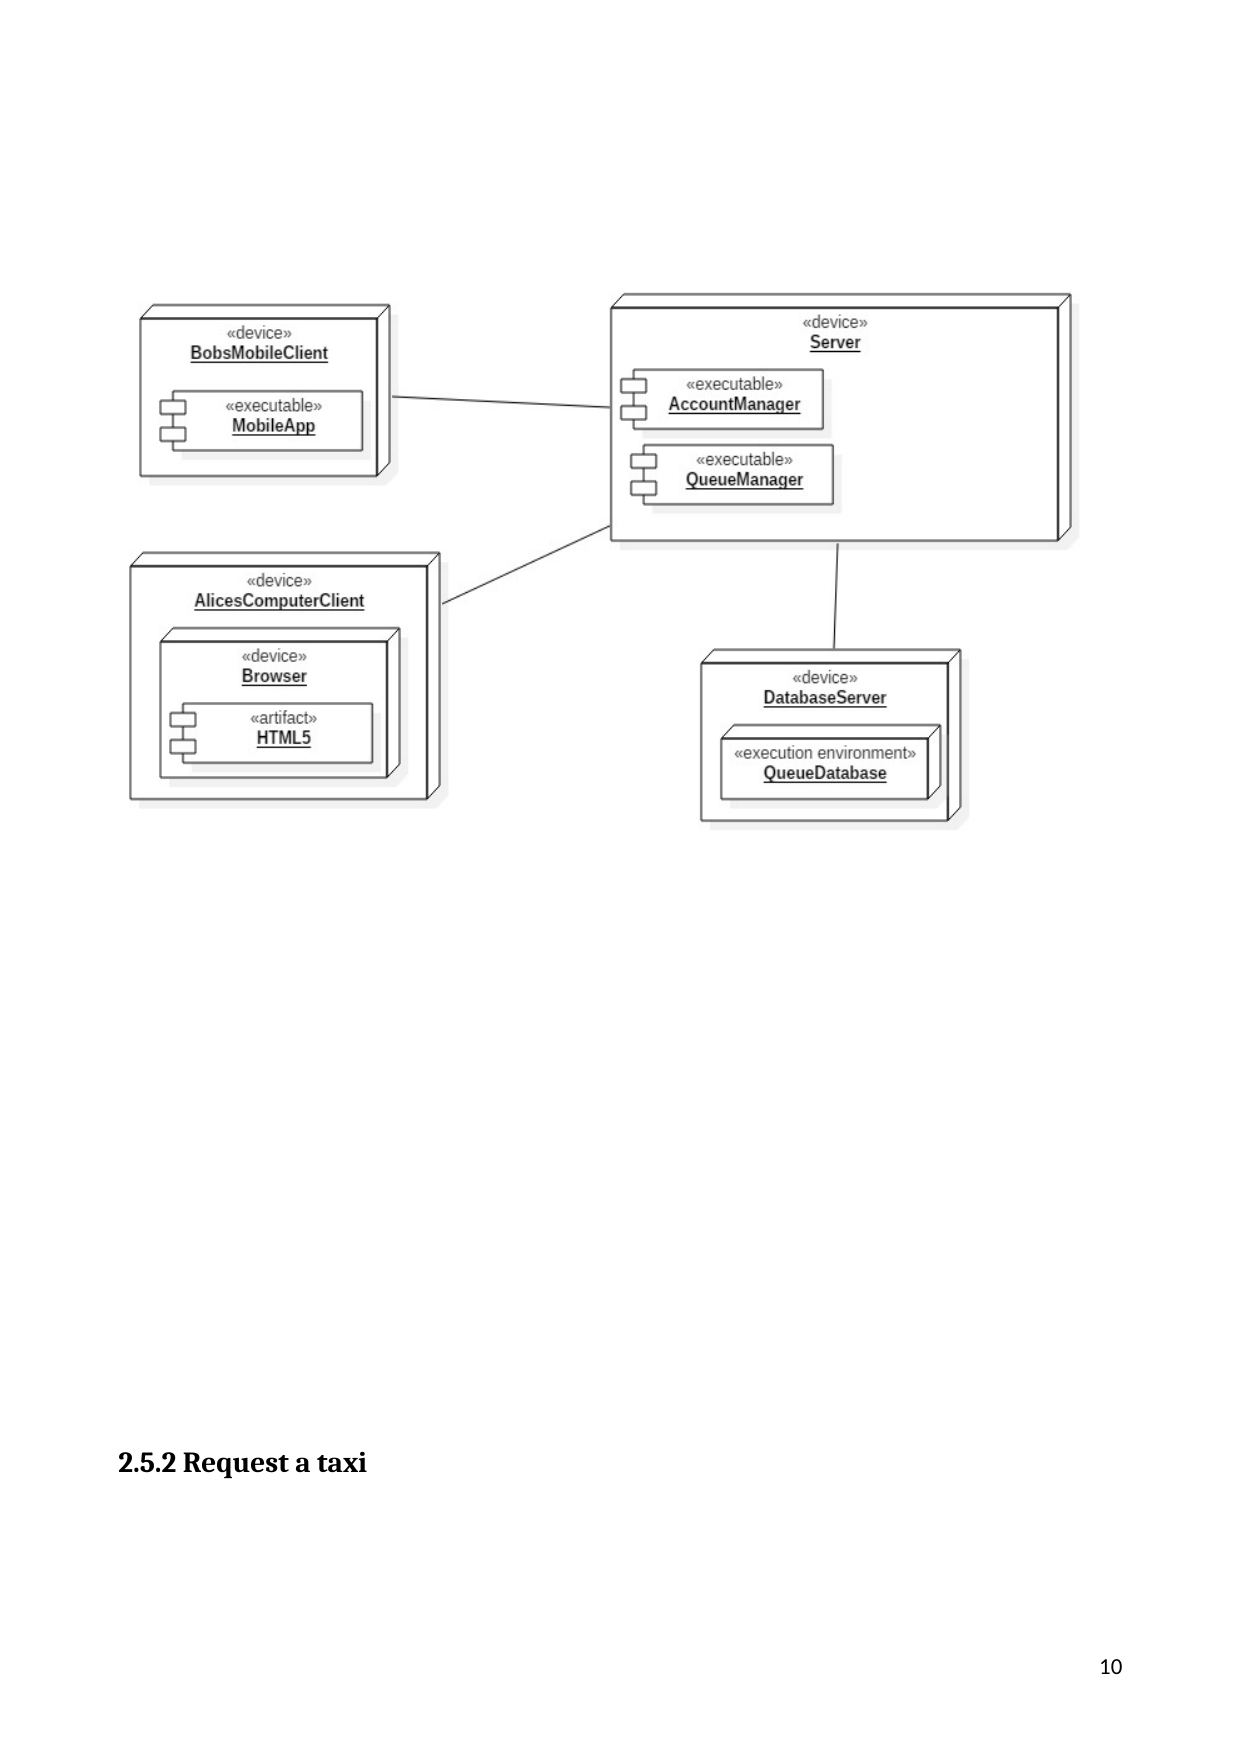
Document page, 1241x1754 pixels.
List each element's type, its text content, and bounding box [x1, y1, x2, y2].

picture [118, 281, 1122, 876]
text 2.5.2 Request a taxi [118, 1446, 1122, 1479]
